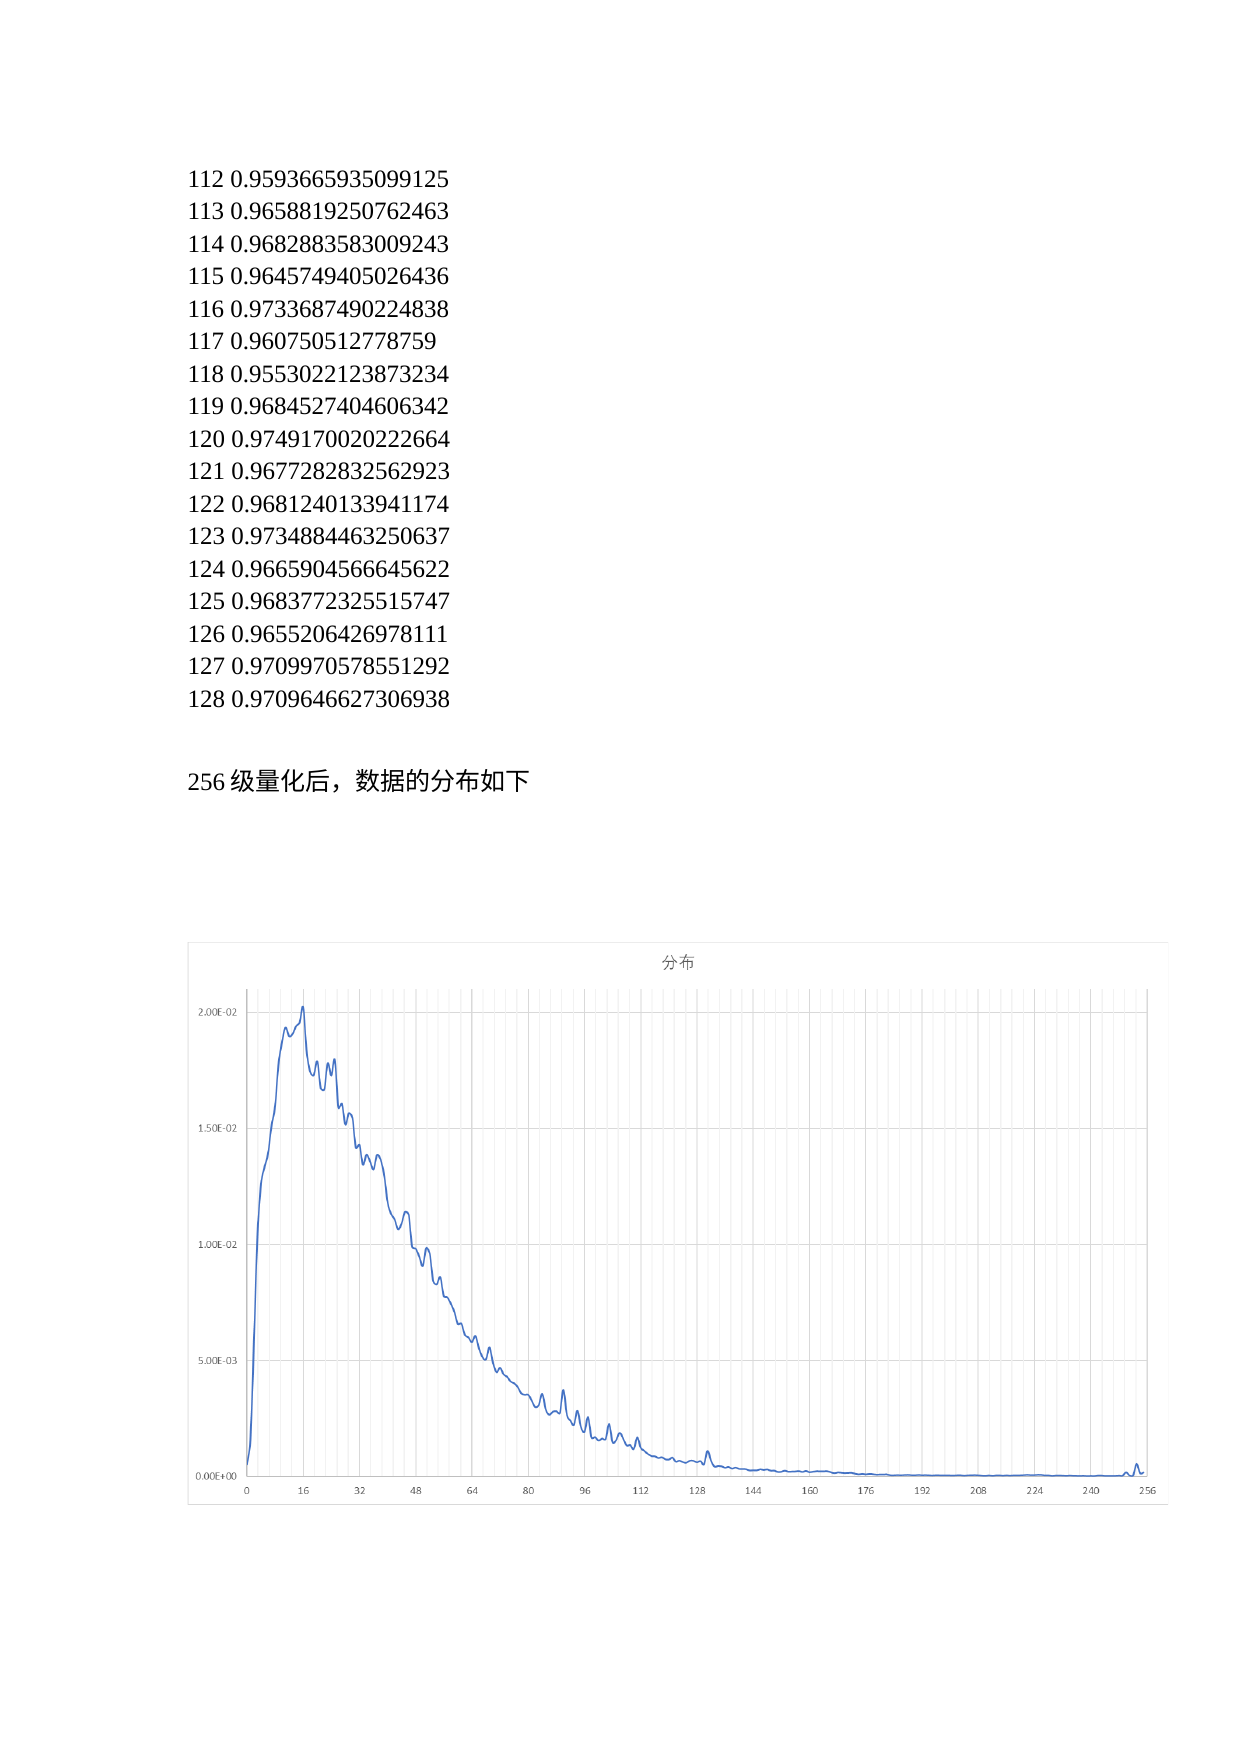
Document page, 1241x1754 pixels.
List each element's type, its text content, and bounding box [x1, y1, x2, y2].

text 120 0.9749170020222664 [187, 422, 1053, 454]
text 117 0.960750512778759 [187, 324, 1053, 357]
text 127 0.9709970578551292 [187, 649, 1053, 682]
text 121 0.9677282832562923 [187, 454, 1053, 487]
text 124 0.9665904566645622 [187, 552, 1053, 584]
text 116 0.9733687490224838 [187, 292, 1053, 324]
text 118 0.9553022123873234 [187, 357, 1053, 389]
text 256级量化后，数据的分布如下 [187, 747, 1053, 812]
text 112 0.9593665935099125 [187, 162, 1053, 194]
text 122 0.9681240133941174 [187, 487, 1053, 519]
text 114 0.9682883583009243 [187, 227, 1053, 259]
text 126 0.9655206426978111 [187, 617, 1053, 649]
text 128 0.9709646627306938 [187, 682, 1053, 714]
picture [187, 942, 1169, 1505]
text 119 0.9684527404606342 [187, 389, 1053, 422]
text 125 0.9683772325515747 [187, 584, 1053, 617]
text 115 0.9645749405026436 [187, 259, 1053, 292]
text 113 0.9658819250762463 [187, 194, 1053, 227]
text 123 0.9734884463250637 [187, 519, 1053, 552]
